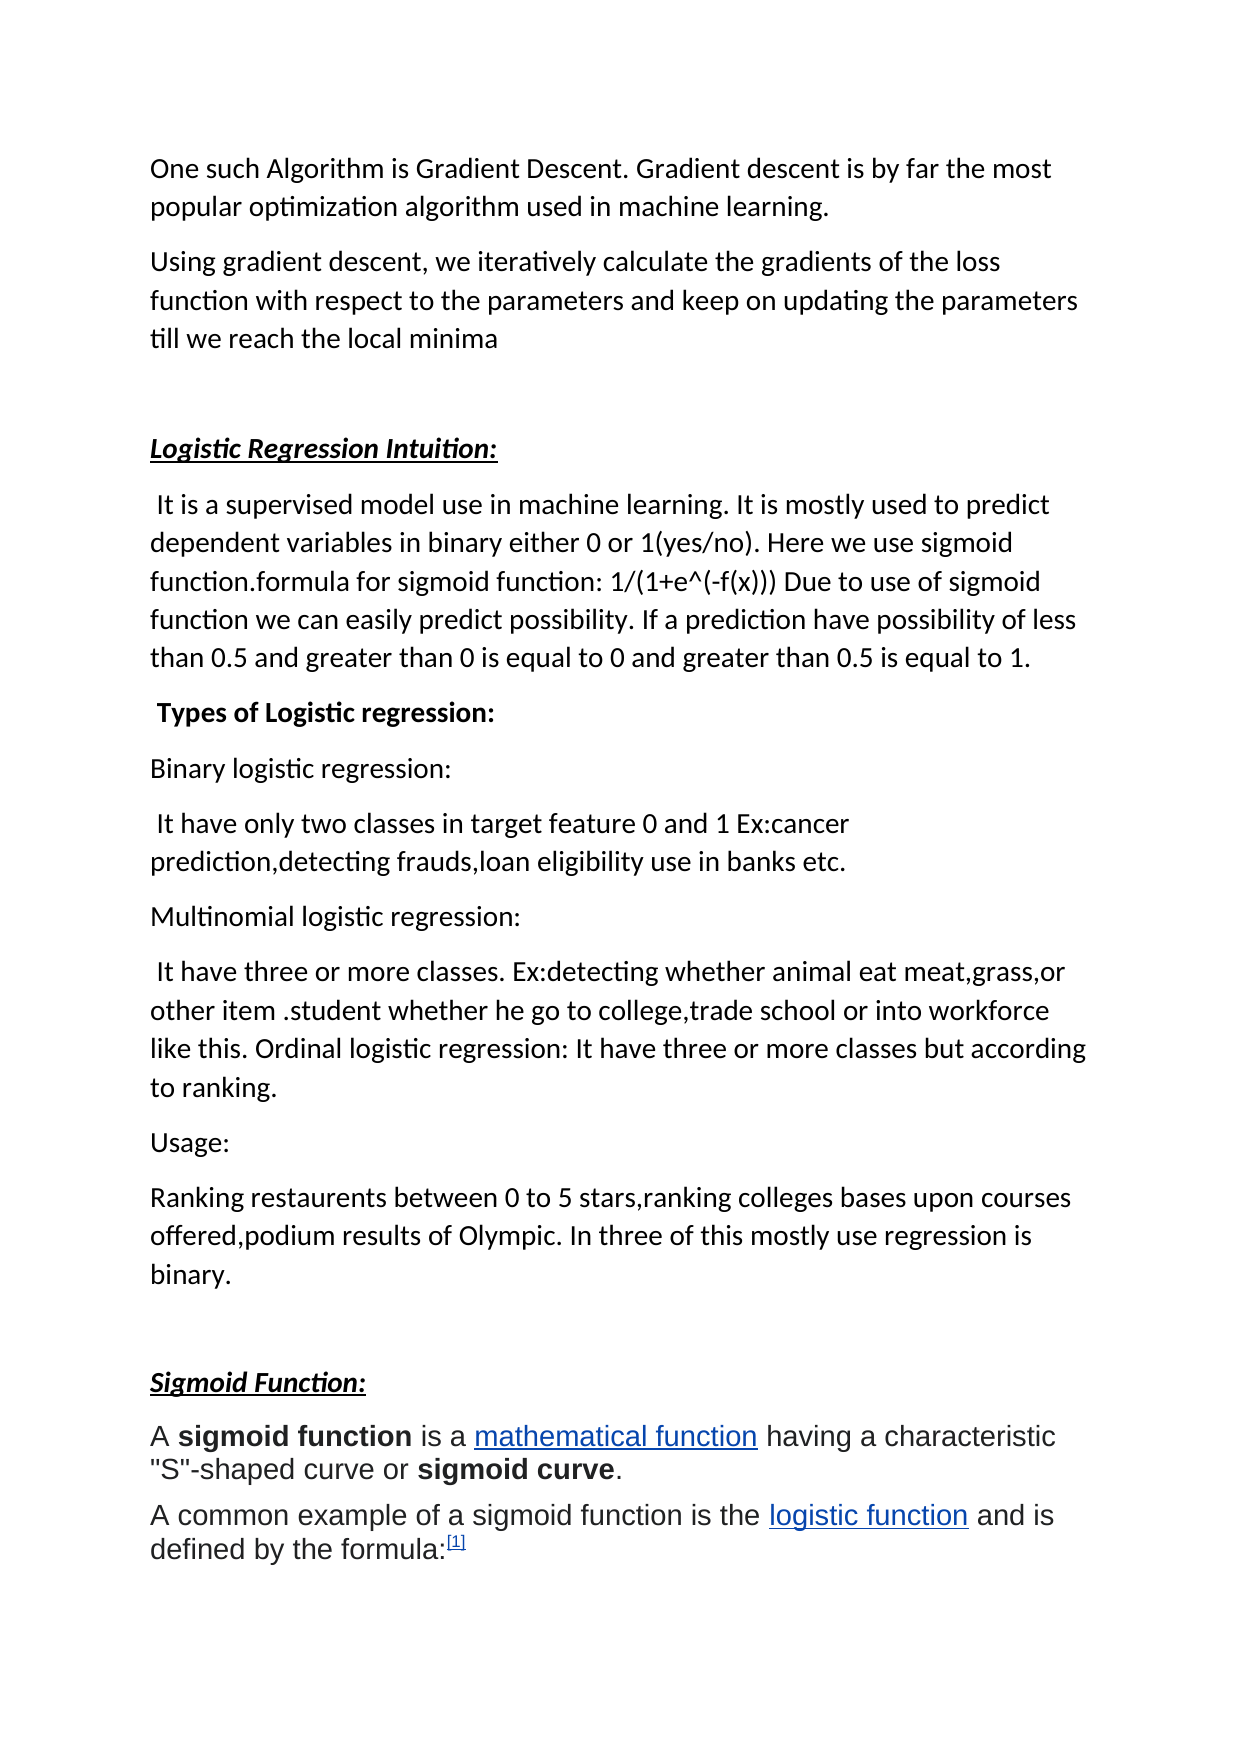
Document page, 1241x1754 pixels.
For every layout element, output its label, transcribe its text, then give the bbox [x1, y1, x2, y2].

text Types of Logistic regression: [150, 694, 1090, 730]
text One such Algorithm is Gradient Descent. Gradient descent is by far the most popular optimization algorithm used in machine learning. [150, 150, 1090, 224]
text A common example of a sigmoid function is the logistic function and is defined by the formula:[1] [150, 1498, 1090, 1566]
text Sigmoid Function: [150, 1364, 1090, 1399]
text It is a supervised model use in machine learning. It is mostly used to predict dependent variables in binary either 0 or 1(yes/no). Here we use sigmoid function.formula for sigmoid function: 1/(1+e^(-f(x))) Due to use of sigmoid function we can easily predict possibility. If a prediction have possibility of less than 0.5 and greater than 0 is equal to 0 and greater than 0.5 is equal to 1. [150, 486, 1090, 675]
text Usage: [150, 1124, 1090, 1159]
text A sigmoid function is a mathematical function having a characteristic "S"-shaped curve or sigmoid curve. [150, 1419, 1090, 1486]
text Logistic Regression Intuition: [150, 431, 1090, 466]
text Ranking restaurents between 0 to 5 stars,ranking colleges bases upon courses offered,podium results of Olympic. In three of this mostly use regression is binary. [150, 1179, 1090, 1291]
text It have three or more classes. Ex:detecting whether animal eat meat,grass,or other item .student whether he go to college,trade school or into workforce like this. Ordinal logistic regression: It have three or more classes but according to ranking. [150, 953, 1090, 1104]
text It have only two classes in target feature 0 and 1 Ex:cancer prediction,detecting frauds,loan eligibility use in banks etc. [150, 805, 1090, 879]
text Multinomial logistic regression: [150, 898, 1090, 934]
text Binary logistic regression: [150, 750, 1090, 785]
text Using gradient descent, we iteratively calculate the gradients of the loss function with respect to the parameters and keep on updating the parameters till we reach the local minima [150, 243, 1090, 356]
